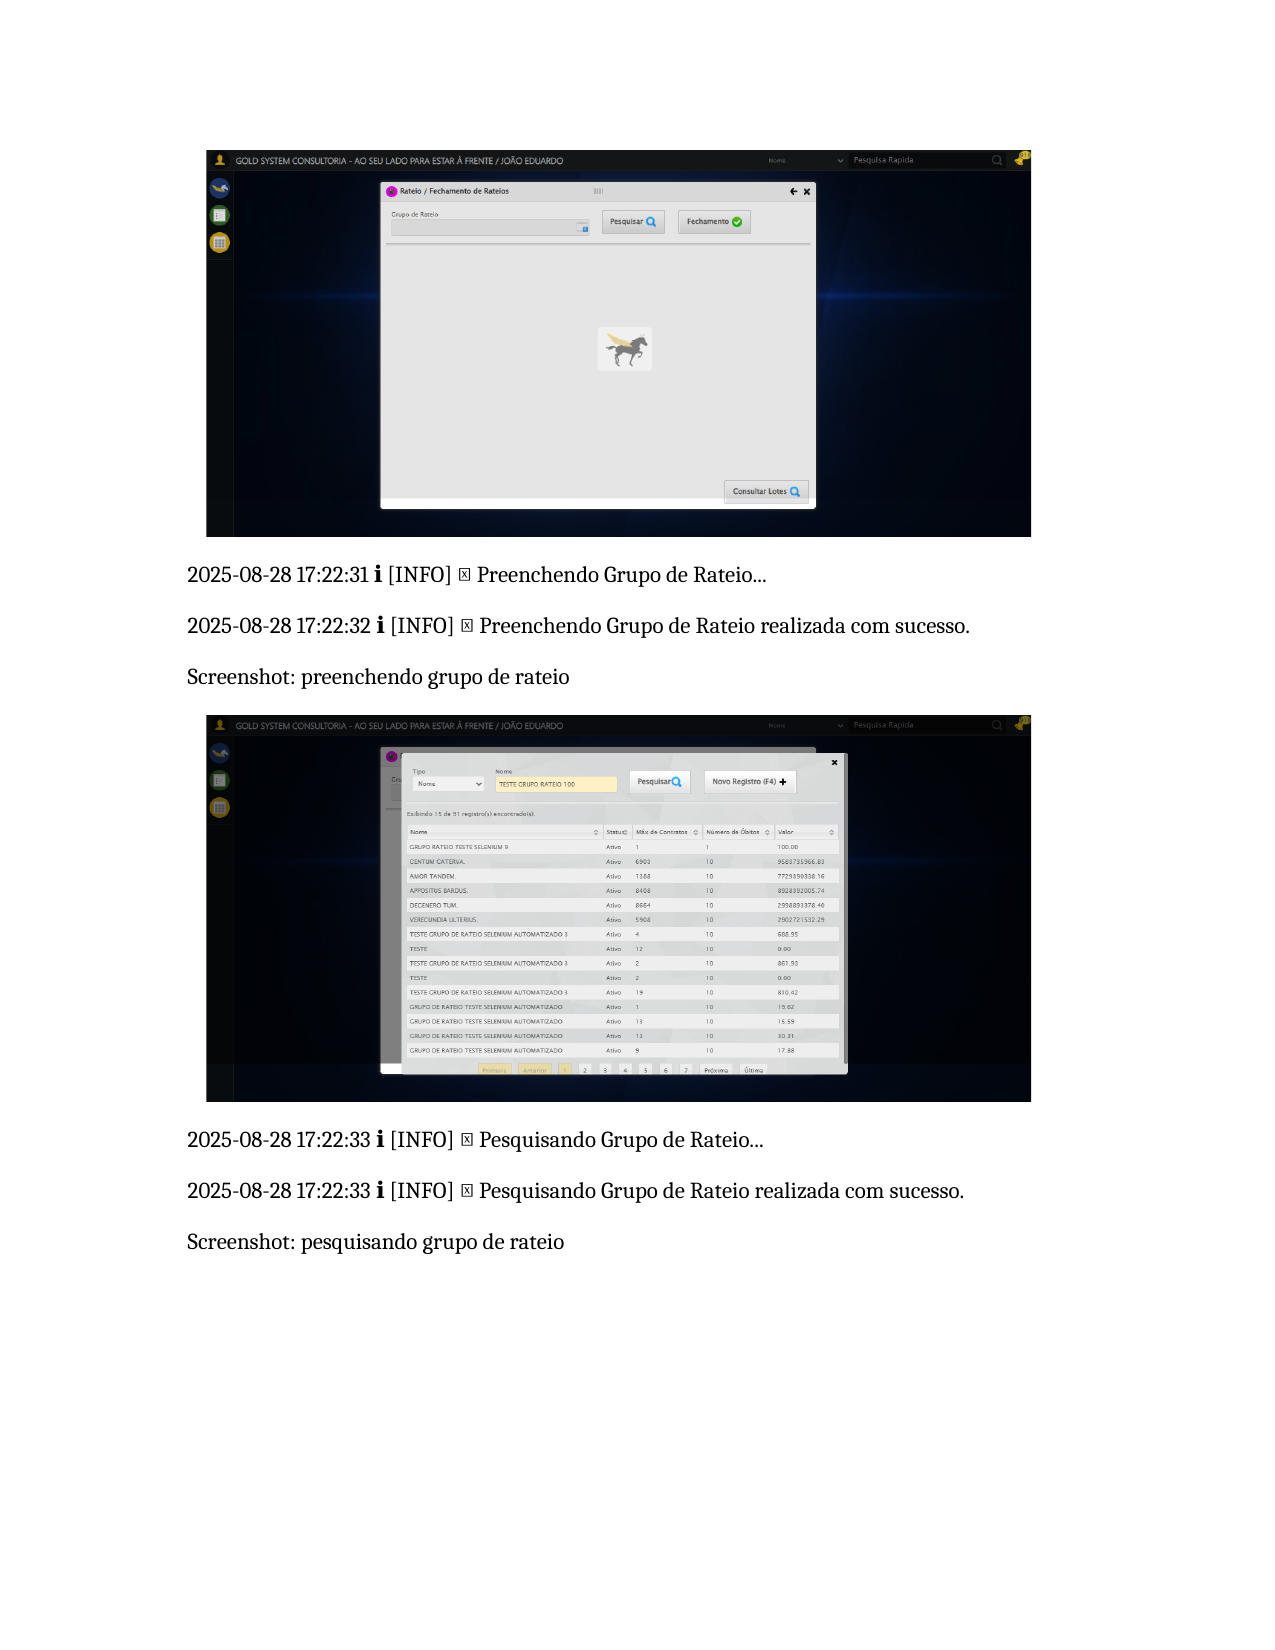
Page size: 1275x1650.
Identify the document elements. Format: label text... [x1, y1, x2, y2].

text 2025-08-28 17:22:32 ℹ️ [INFO] ✅ Preenchendo Grupo de Rateio realizada com sucesso. [187, 613, 1087, 639]
text Screenshot: preenchendo grupo de rateio [187, 664, 1087, 690]
picture [206, 715, 1032, 1102]
picture [206, 150, 1032, 537]
text 2025-08-28 17:22:31 ℹ️ [INFO] 🔄 Preenchendo Grupo de Rateio... [187, 562, 1087, 588]
text 2025-08-28 17:22:33 ℹ️ [INFO] 🔄 Pesquisando Grupo de Rateio... [187, 1127, 1087, 1153]
text Screenshot: pesquisando grupo de rateio [187, 1229, 1087, 1255]
text 2025-08-28 17:22:33 ℹ️ [INFO] ✅ Pesquisando Grupo de Rateio realizada com sucesso. [187, 1178, 1087, 1204]
